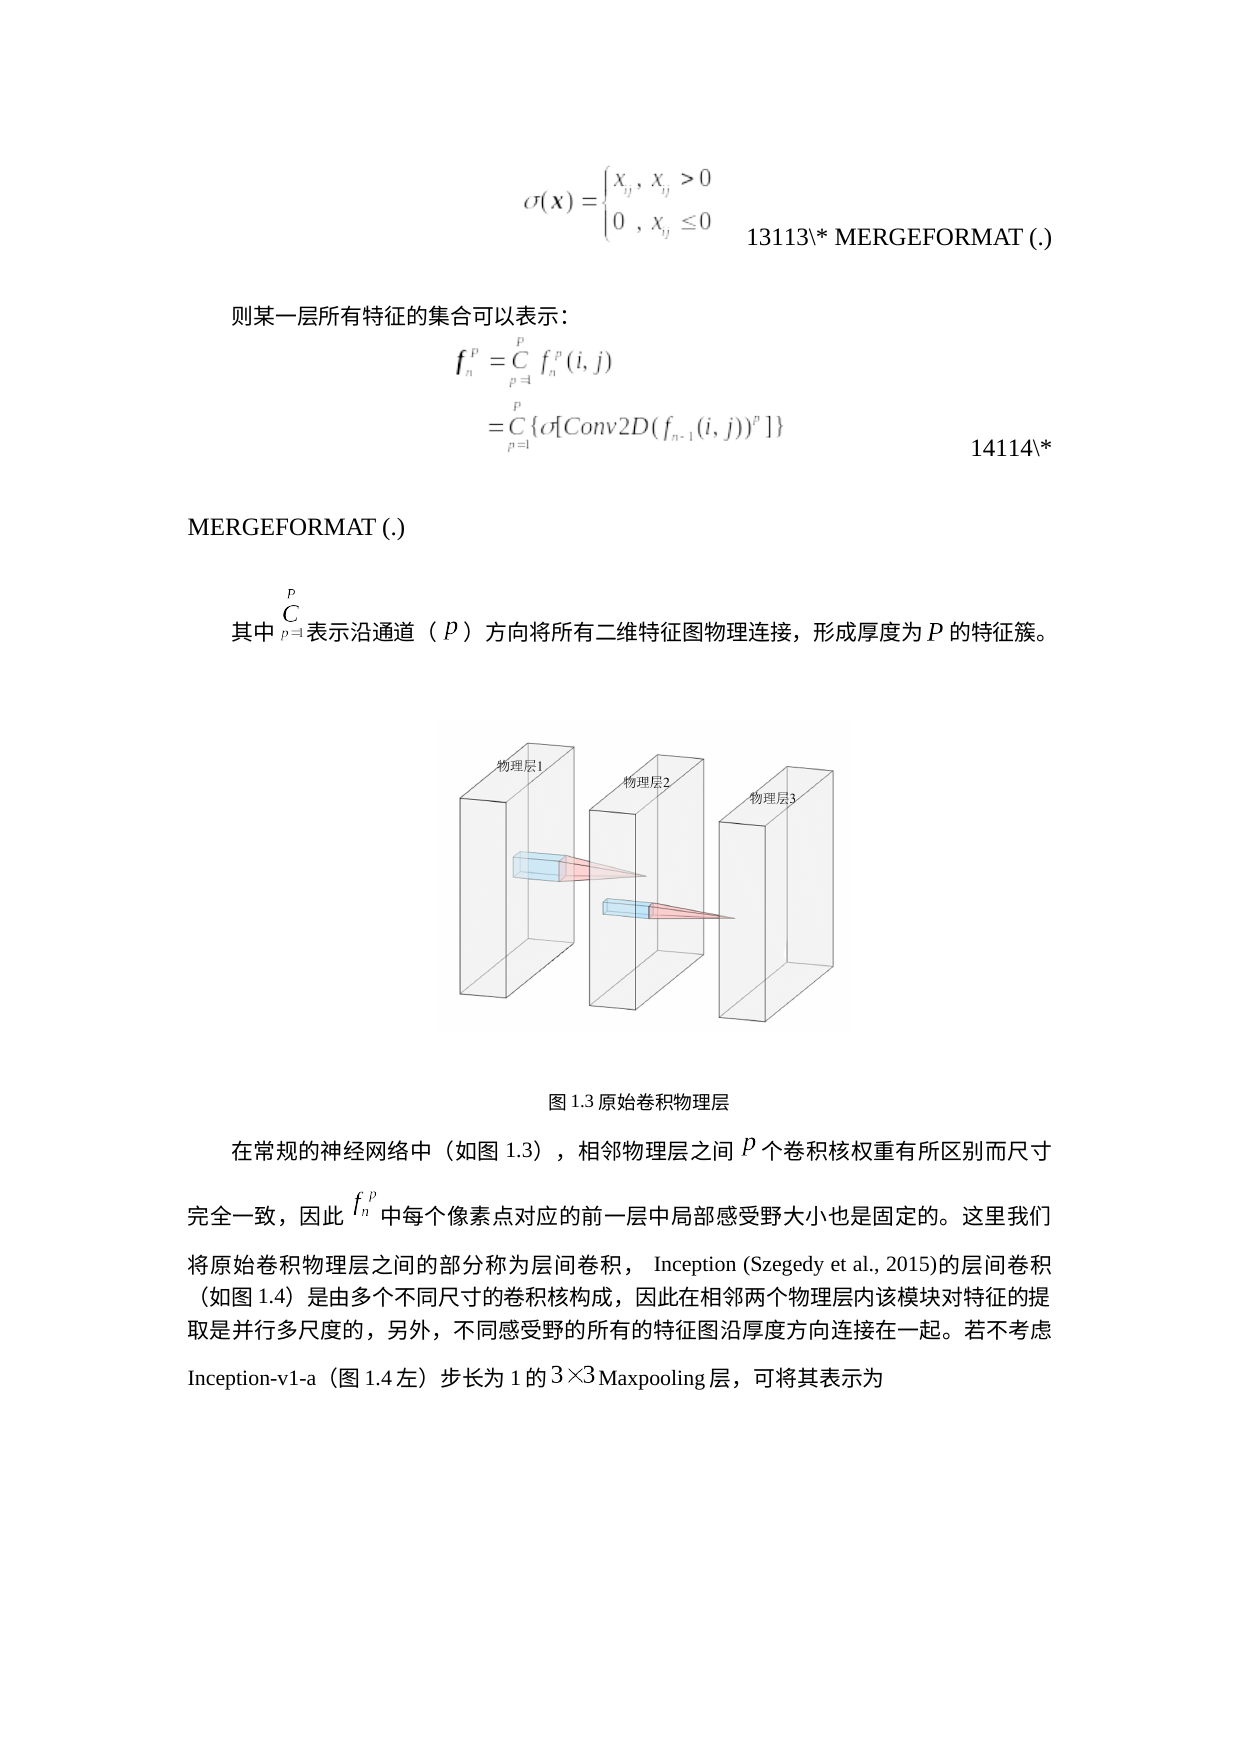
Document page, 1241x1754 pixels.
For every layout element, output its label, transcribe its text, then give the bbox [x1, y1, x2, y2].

text 其中表示沿通道（）方向将所有二维特征图物理连接，形成厚度为的特征簇。 [187, 582, 1053, 679]
text 图1.3 原始卷积物理层 [187, 1085, 1053, 1117]
picture [437, 720, 853, 1031]
text 在常规的神经网络中（如图1.3），相邻物理层之间个卷积核权重有所区别而尺寸完全一致，因此中每个像素点对应的前一层中局部感受野大小也是固定的。这里我们将原始卷积物理层之间的部分称为层间卷积， Inception (Szegedy et al., 2015)的层间卷积（如图1.4）是由多个不同尺寸的卷积核构成，因此在相邻两个物理层内该模块对特征的提取是并行多尺度的，另外，不同感受野的所有的特征图沿厚度方向连接在一起。若不考虑Inception-v1-a（图1.4左）步长为1的Maxpooling层，可将其表示为 [187, 1117, 1053, 1410]
text 则某一层所有特征的集合可以表示： [187, 299, 1053, 331]
